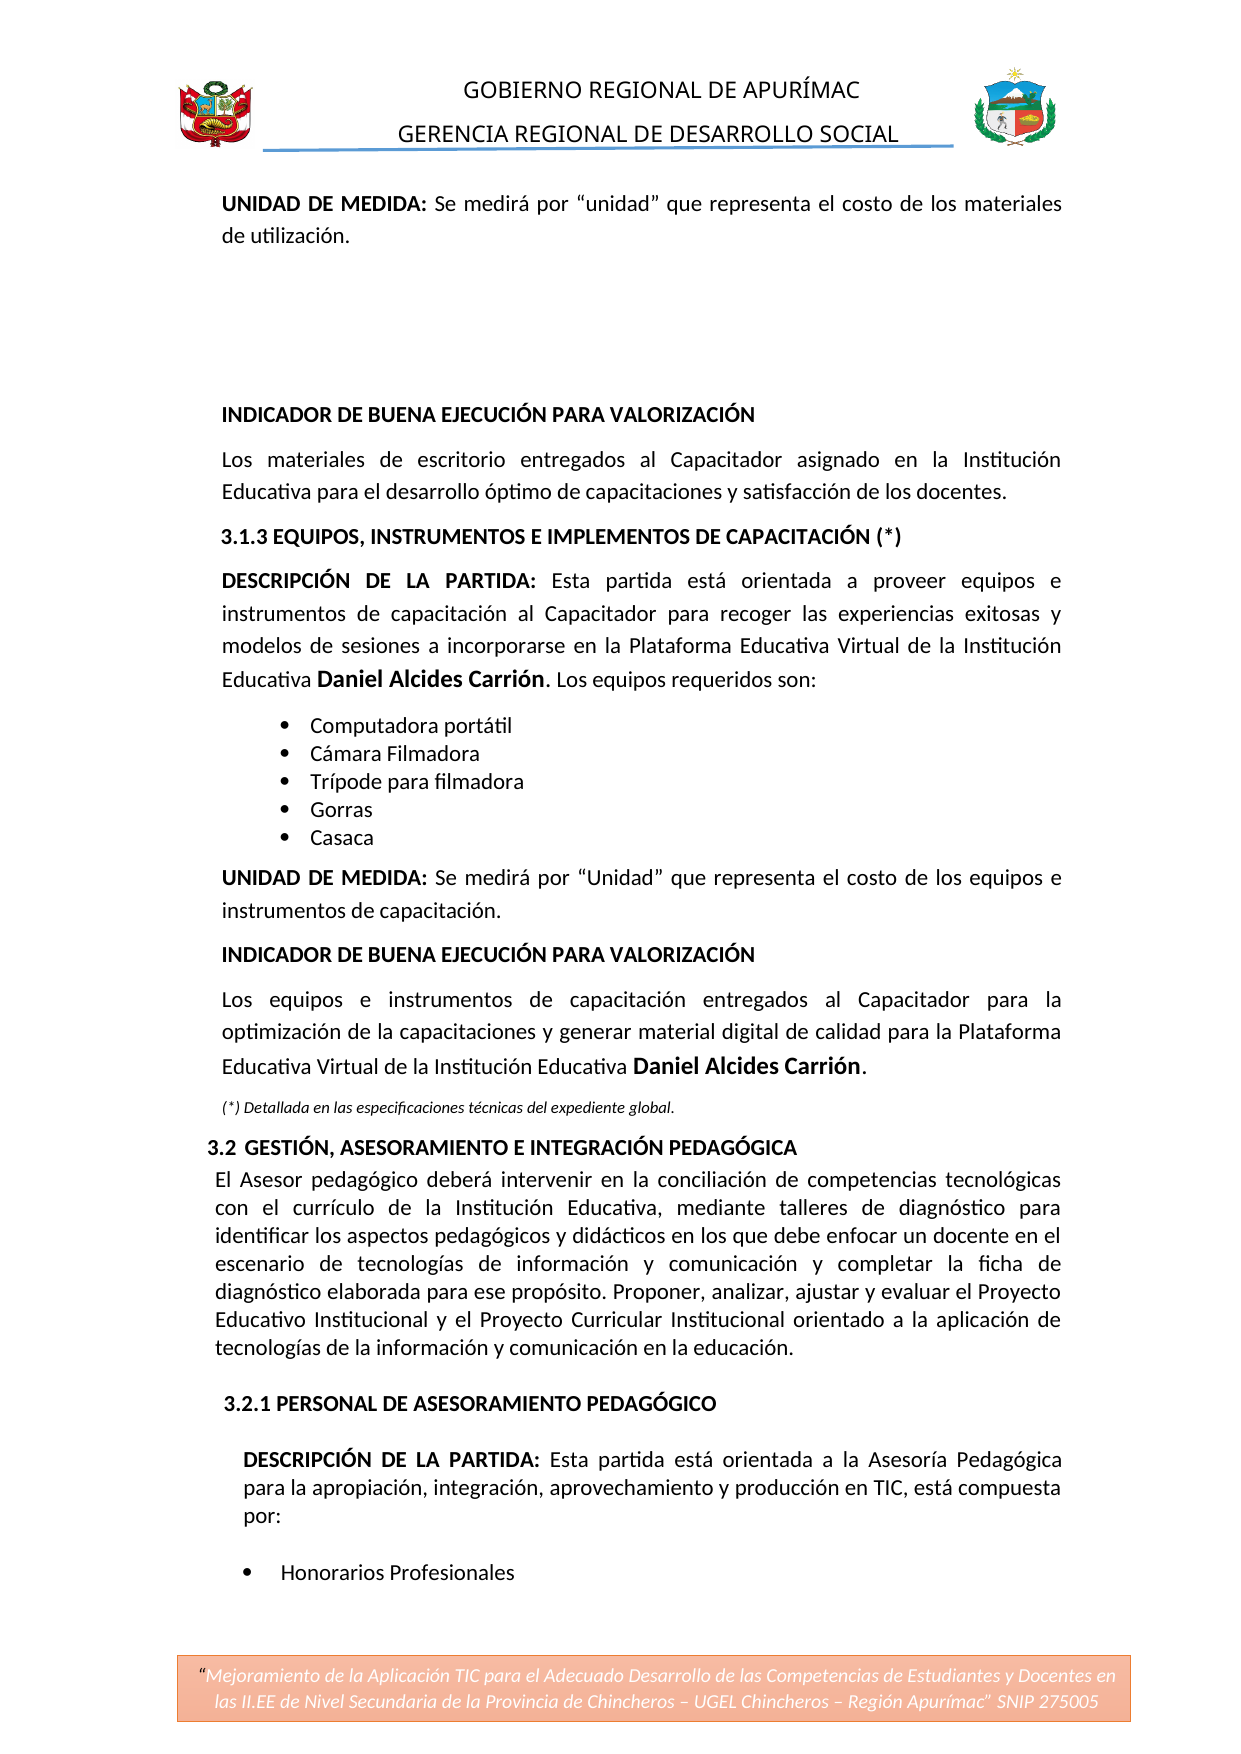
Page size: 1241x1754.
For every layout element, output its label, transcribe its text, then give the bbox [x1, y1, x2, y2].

picture [974, 66, 1056, 146]
text Los materiales de escritorio entregados al Capacitador asignado en la Institución Educativa para el desarrollo óptimo de capacitaciones y satisfacción de los docentes. [222, 445, 1063, 505]
list Computadora portátil [281, 711, 1063, 739]
text DESCRIPCIÓN DE LA PARTIDA: Esta partida está orientada a proveer equipos e instrumentos de capacitación al Capacitador para recoger las experiencias exitosas y modelos de sesiones a incorporarse en la Plataforma Educativa Virtual de la Institución Educativa Daniel Alcides Carrión. Los equipos requeridos son: [222, 567, 1063, 694]
picture [174, 79, 256, 149]
text El Asesor pedagógico deberá intervenir en la conciliación de competencias tecnológicas con el currículo de la Institución Educativa, mediante talleres de diagnóstico para identificar los aspectos pedagógicos y didácticos en los que debe enfocar un docente en el escenario de tecnologías de información y comunicación y completar la ficha de diagnóstico elaborada para ese propósito. Proponer, analizar, ajustar y evaluar el Proyecto Educativo Institucional y el Proyecto Curricular Institucional orientado a la aplicación de tecnologías de la información y comunicación en la educación. [215, 1165, 1063, 1361]
text UNIDAD DE MEDIDA: Se medirá por “Unidad” que representa el costo de los equipos e instrumentos de capacitación. [222, 863, 1063, 924]
list Casaca [281, 823, 1063, 851]
list Cámara Filmadora [281, 739, 1063, 767]
text 3.1.3 EQUIPOS, INSTRUMENTOS E IMPLEMENTOS DE CAPACITACIÓN (*) [220, 522, 1063, 550]
text (*) Detallada en las especificaciones técnicas del expediente global. [222, 1097, 1063, 1118]
text DESCRIPCIÓN DE LA PARTIDA: Esta partida está orientada a la Asesoría Pedagógica para la apropiación, integración, aprovechamiento y producción en TIC, está compuesta por: [243, 1446, 1063, 1529]
text 3.2.1 PERSONAL DE ASESORAMIENTO PEDAGÓGICO [177, 1389, 1063, 1417]
text Los equipos e instrumentos de capacitación entregados al Capacitador para la optimización de la capacitaciones y generar material digital de calidad para la Plataforma Educativa Virtual de la Institución Educativa Daniel Alcides Carrión. [222, 985, 1063, 1080]
list Trípode para filmadora [281, 767, 1063, 795]
list Honorarios Profesionales [243, 1558, 1063, 1586]
text INDICADOR DE BUENA EJECUCIÓN PARA VALORIZACIÓN [221, 400, 1063, 428]
list Gorras [281, 795, 1063, 823]
list GESTIÓN, ASESORAMIENTO E INTEGRACIÓN PEDAGÓGICA [207, 1133, 1063, 1161]
text UNIDAD DE MEDIDA: Se medirá por “unidad” que representa el costo de los materiales de utilización. [222, 189, 1063, 249]
text INDICADOR DE BUENA EJECUCIÓN PARA VALORIZACIÓN [221, 940, 1063, 968]
